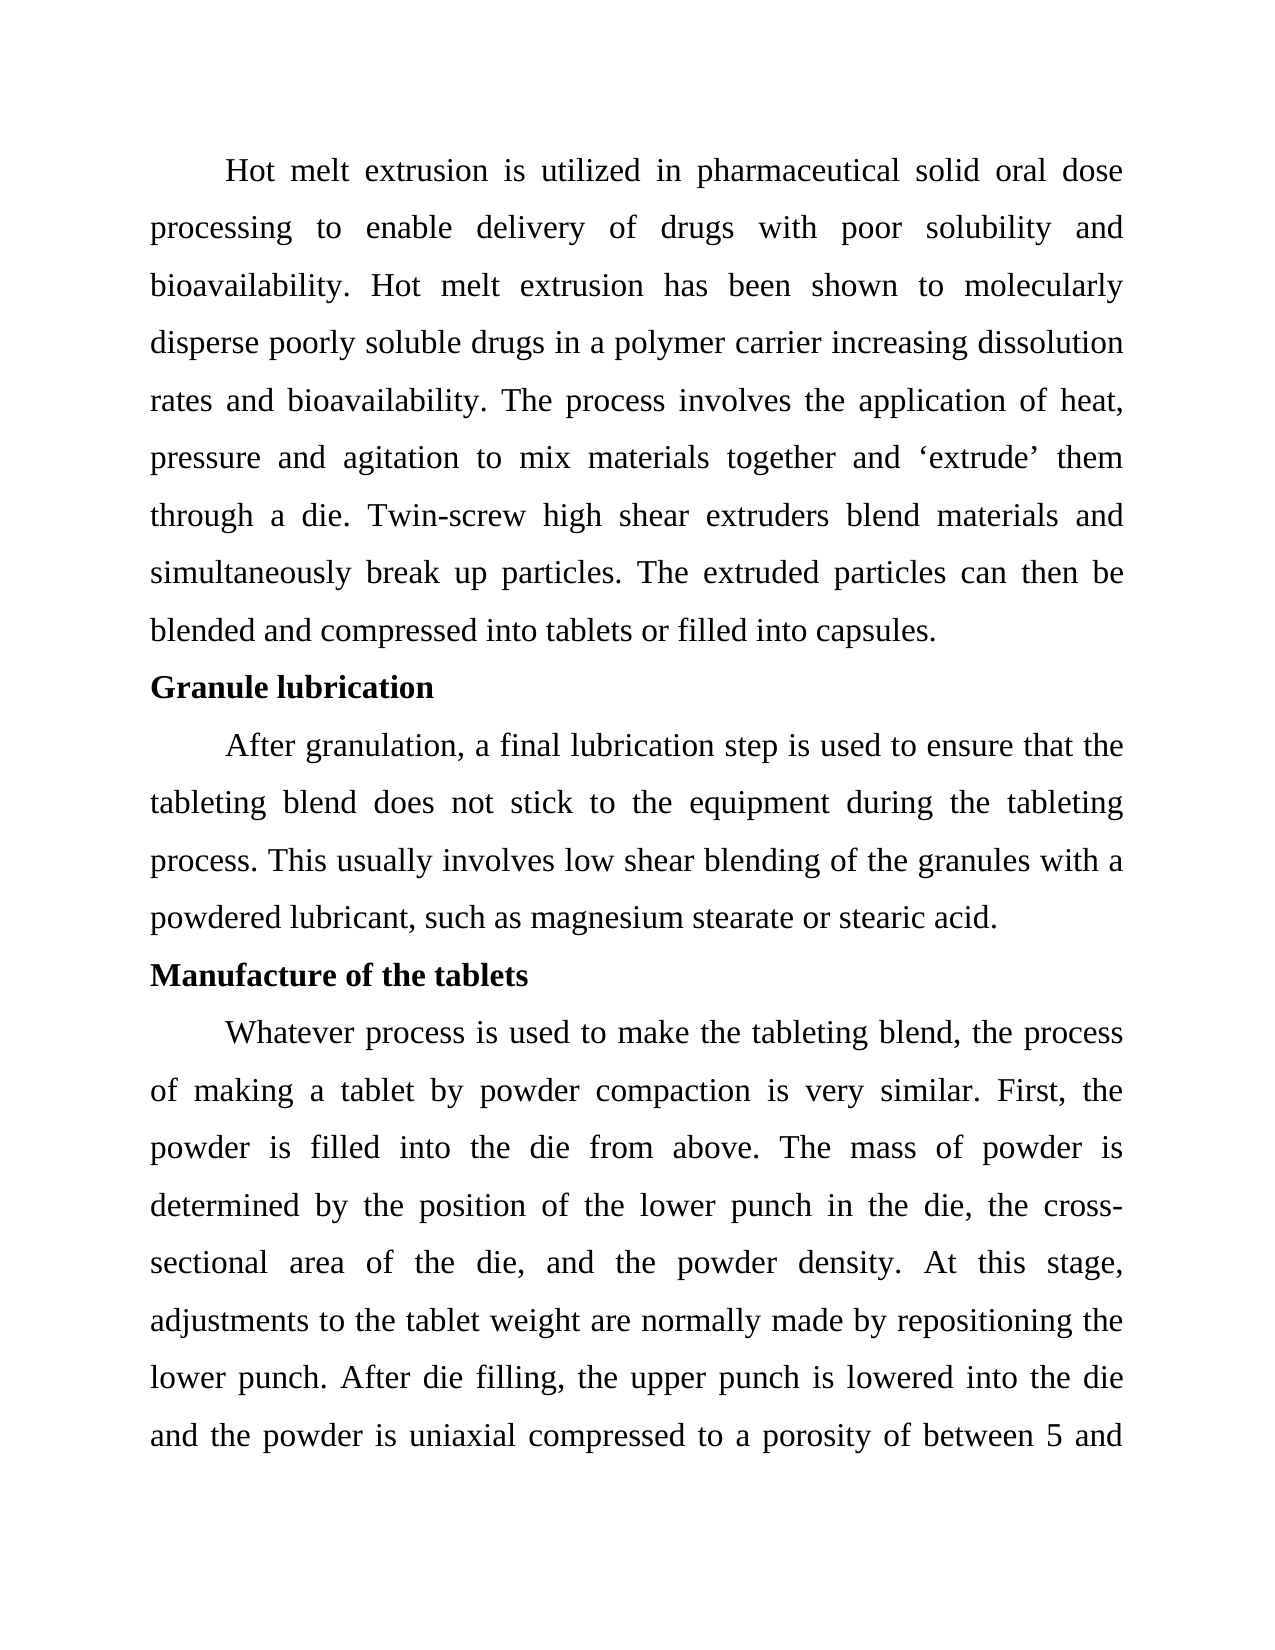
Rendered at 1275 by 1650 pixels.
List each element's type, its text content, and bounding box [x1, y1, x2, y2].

text Manufacture of the tablets [150, 955, 1125, 993]
text Granule lubrication [150, 667, 1125, 706]
text Hot melt extrusion is utilized in pharmaceutical solid oral dose processing to enable delivery of drugs with poor solubility and bioavailability. Hot melt extrusion has been shown to molecularly disperse poorly soluble drugs in a polymer carrier increasing dissolution rates and bioavailability. The process involves the application of heat, pressure and agitation to mix materials together and ‘extrude’ them through a die. Twin-screw high shear extruders blend materials and simultaneously break up particles. The extruded particles can then be blended and compressed into tablets or filled into capsules. [150, 150, 1125, 648]
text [150, 1012, 1125, 1453]
text After granulation, a final lubrication step is used to ensure that the tableting blend does not stick to the equipment during the tableting process. This usually involves low shear blending of the granules with a powdered lubricant, such as magnesium stearate or stearic acid. [150, 725, 1125, 936]
